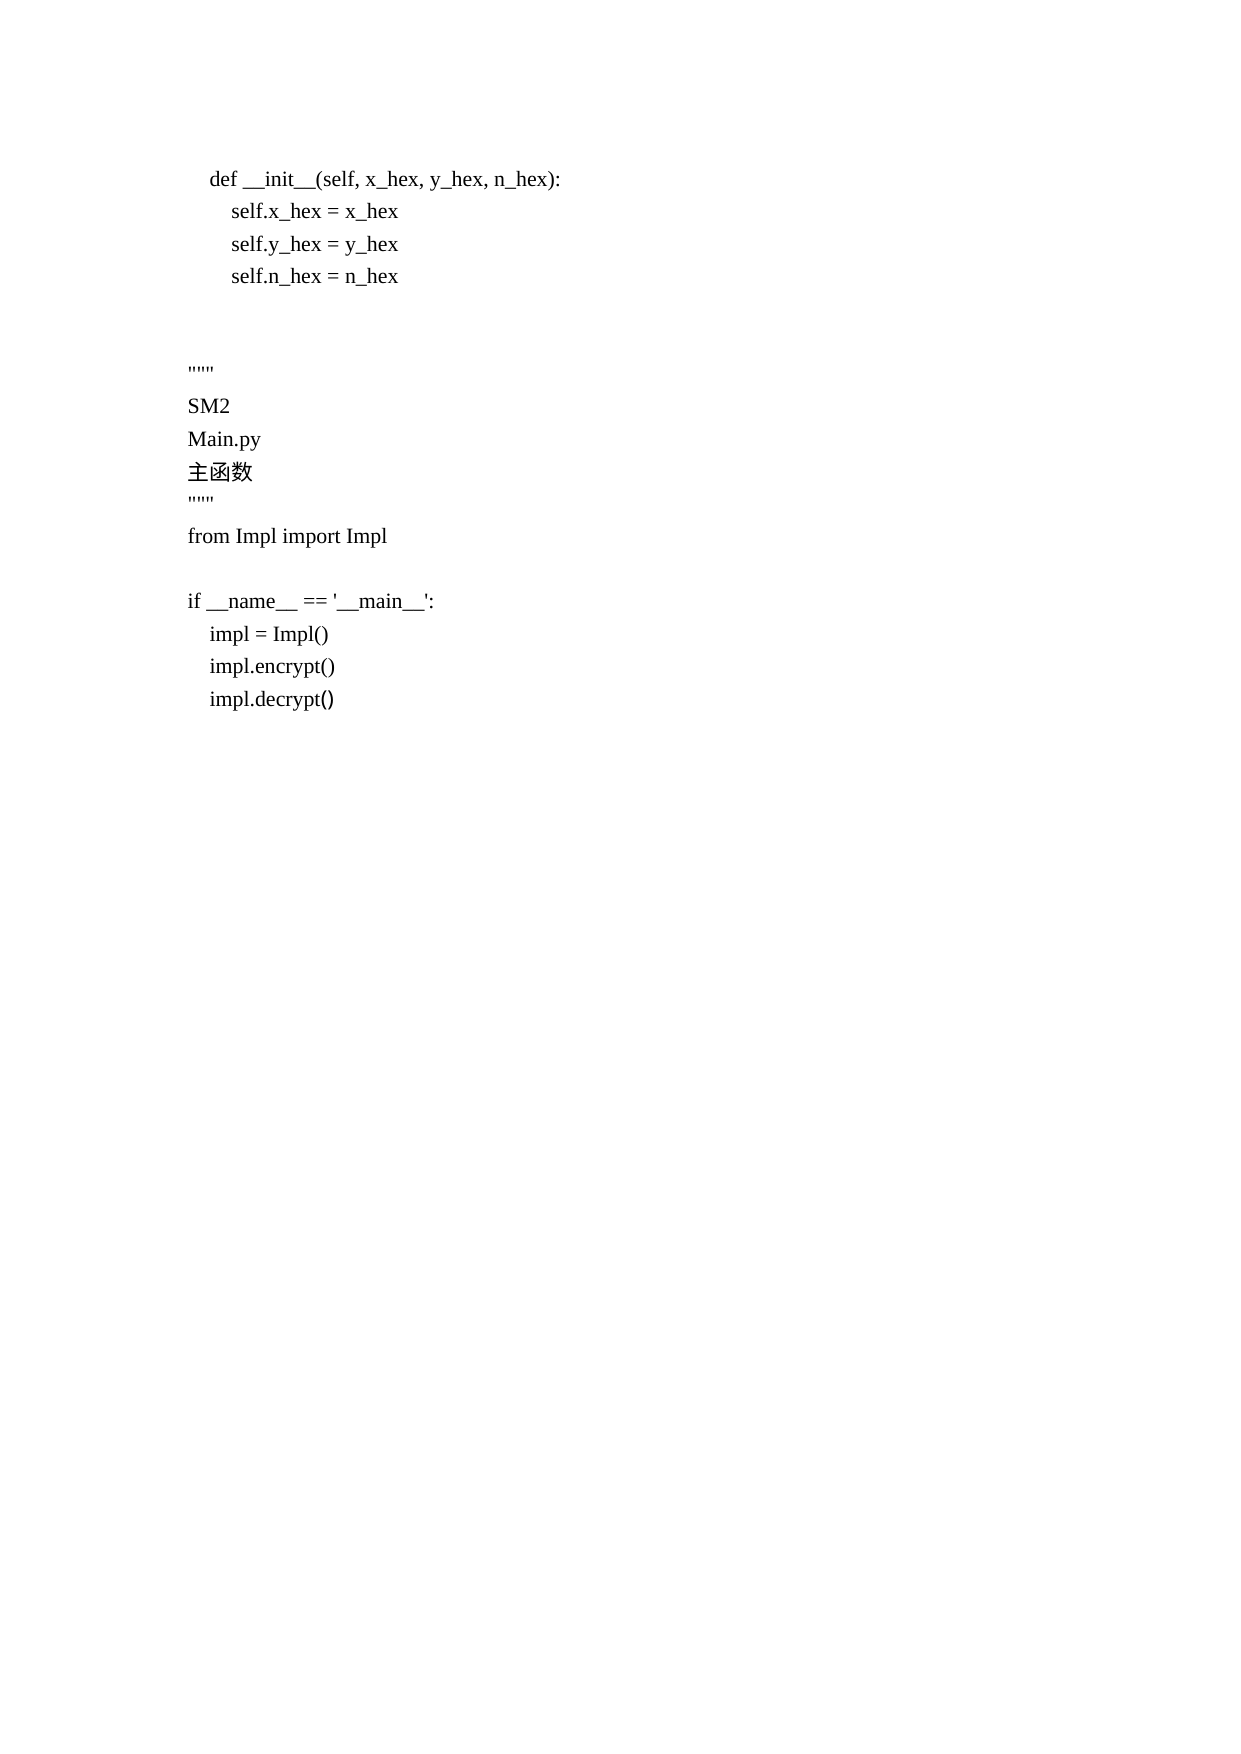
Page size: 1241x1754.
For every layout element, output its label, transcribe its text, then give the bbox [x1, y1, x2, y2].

text """ [187, 487, 1053, 519]
text SM2 [187, 389, 1053, 422]
text from Impl import Impl [187, 519, 1053, 552]
text """ [187, 357, 1053, 389]
text impl = Impl() [187, 617, 1053, 649]
text 主函数 [187, 454, 1053, 487]
text self.n_hex = n_hex [187, 259, 1053, 292]
text if __name__ == '__main__': [187, 584, 1053, 617]
text self.x_hex = x_hex [187, 194, 1053, 227]
text impl.encrypt() [187, 649, 1053, 682]
text impl.decrypt() [187, 682, 1053, 714]
text def __init__(self, x_hex, y_hex, n_hex): [187, 162, 1053, 194]
text self.y_hex = y_hex [187, 227, 1053, 259]
text Main.py [187, 422, 1053, 454]
